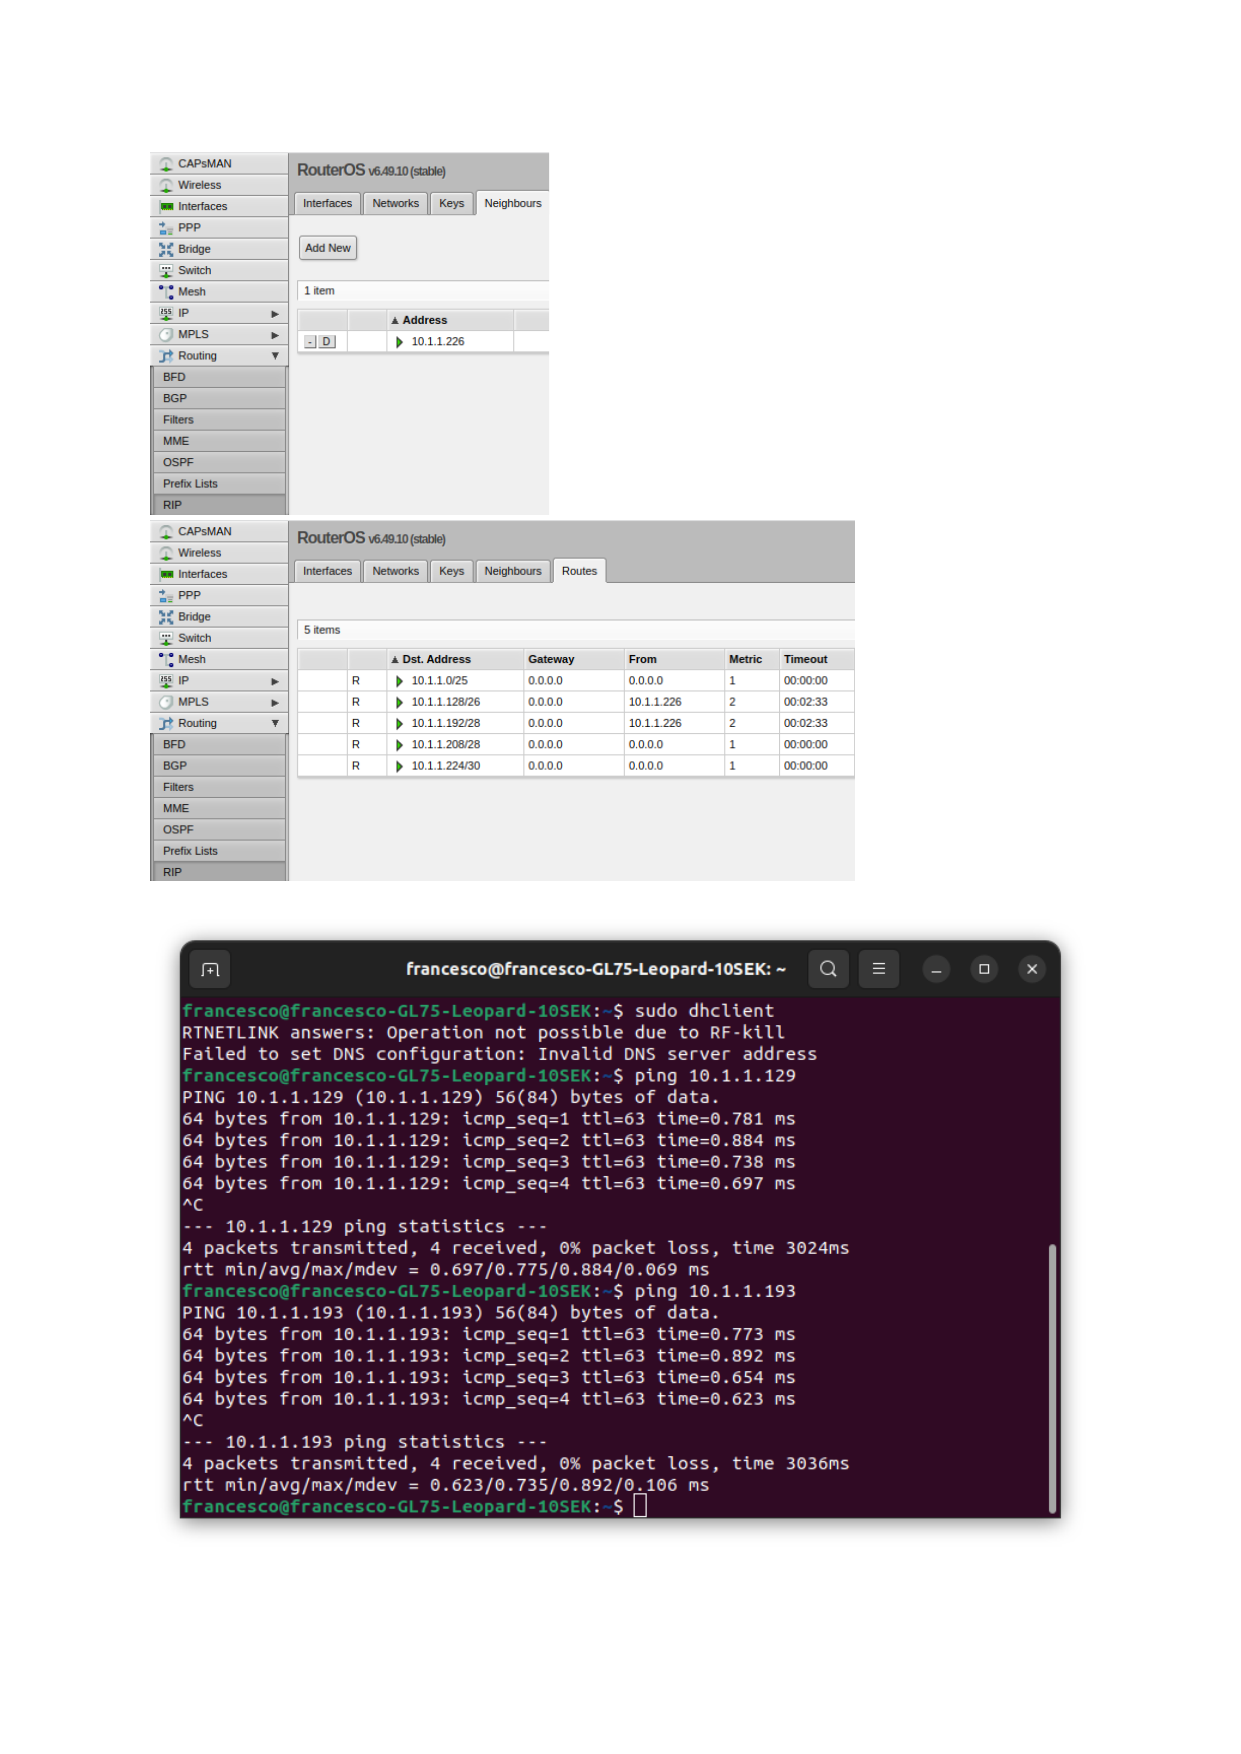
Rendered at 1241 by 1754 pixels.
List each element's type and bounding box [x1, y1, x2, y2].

picture [150, 518, 855, 881]
picture [150, 914, 1091, 1552]
picture [150, 150, 550, 515]
